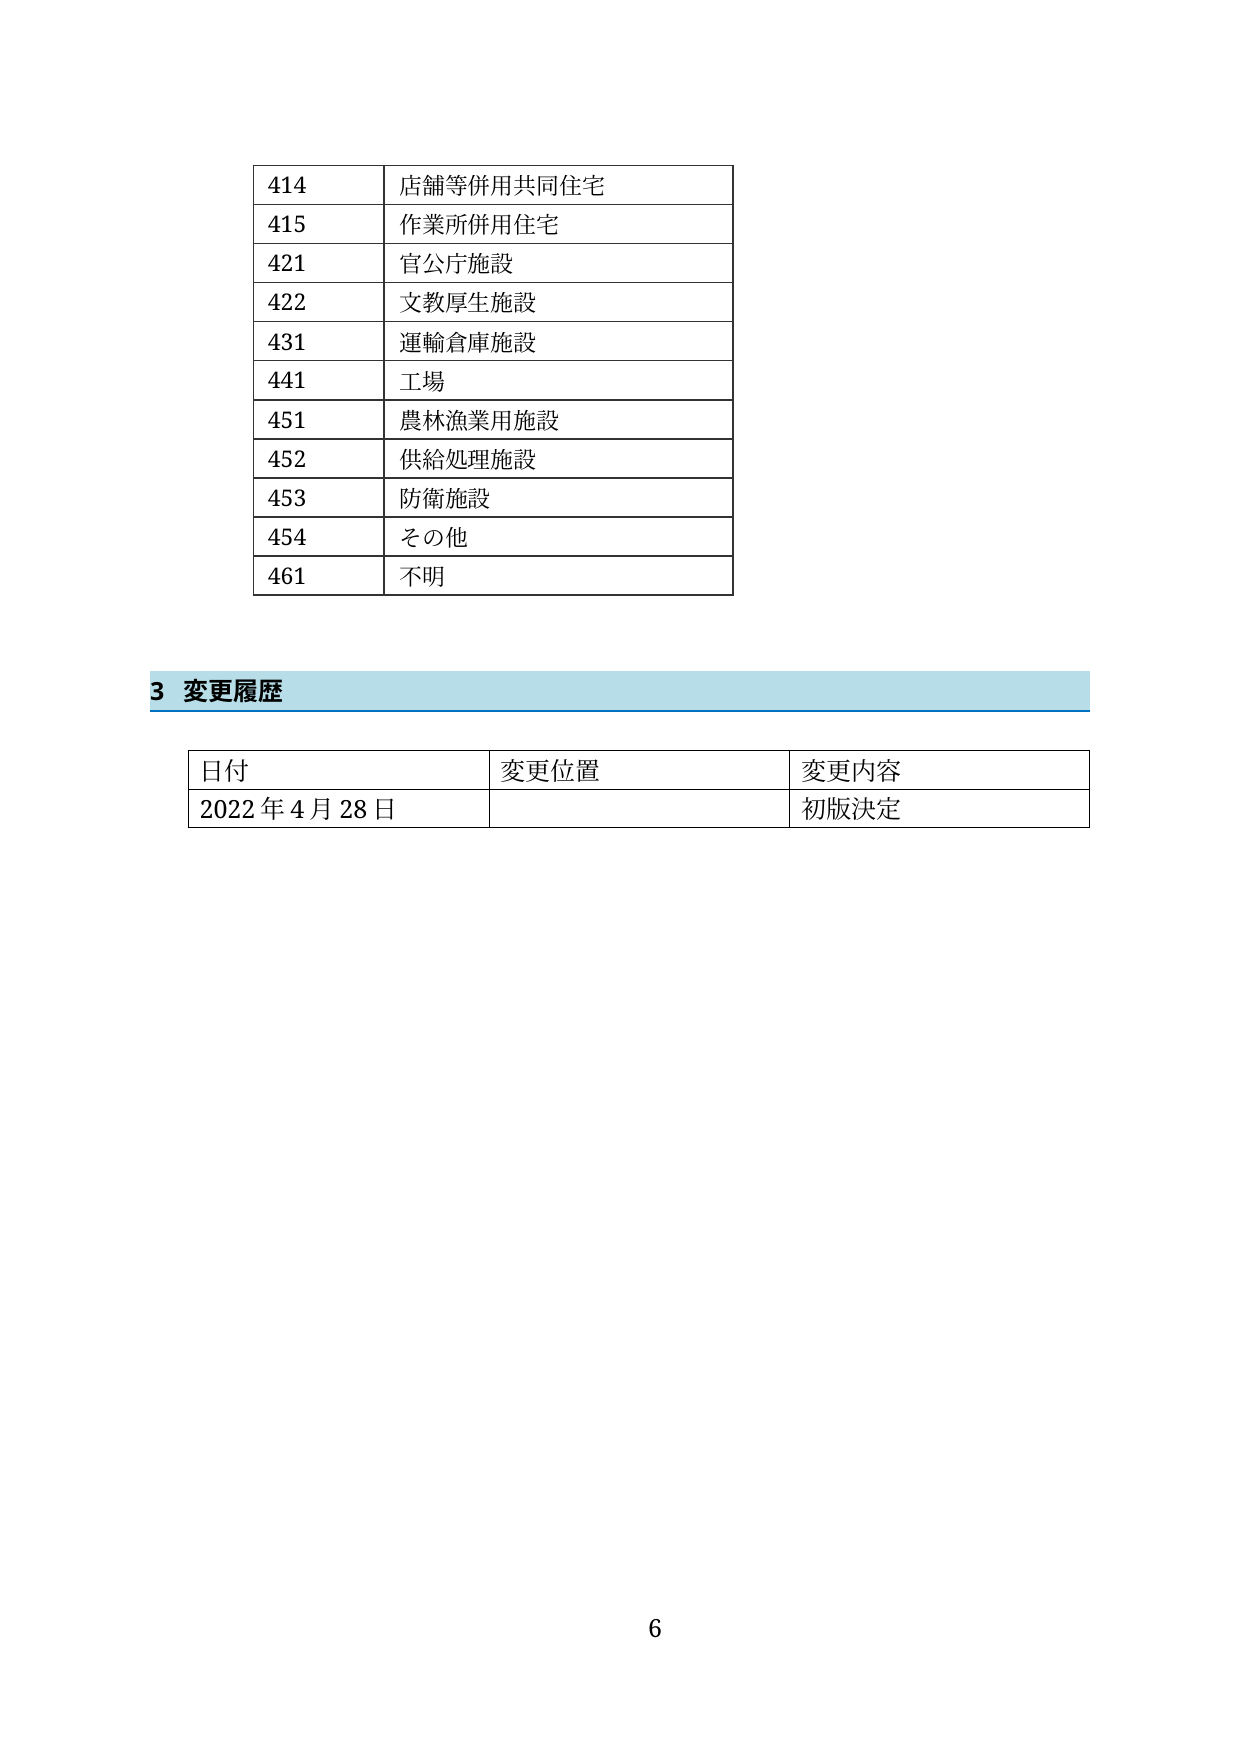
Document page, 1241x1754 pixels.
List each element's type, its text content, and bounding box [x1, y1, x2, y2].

table_cell 422 [254, 283, 383, 321]
table_cell 441 [254, 361, 383, 399]
table_cell 農林漁業用施設 [385, 401, 732, 438]
table_cell 工場 [385, 361, 732, 399]
table_cell 初版決定 [790, 790, 1089, 827]
table_cell 461 [254, 557, 383, 594]
table_cell 431 [254, 322, 383, 360]
table_header 変更内容 [790, 751, 1089, 788]
table_cell その他 [385, 518, 732, 555]
table_cell 防衛施設 [385, 479, 732, 516]
table_cell 415 [254, 205, 383, 243]
table_cell 供給処理施設 [385, 440, 732, 477]
table_cell [490, 790, 789, 827]
table_cell 451 [254, 401, 383, 438]
table_cell 2022年4月28日 [189, 790, 489, 827]
table_cell 不明 [385, 557, 732, 594]
table_header 日付 [189, 751, 489, 788]
table_cell 作業所併用住宅 [385, 205, 732, 243]
table_cell 454 [254, 518, 383, 555]
table_cell 官公庁施設 [385, 244, 732, 282]
table_header 変更位置 [490, 751, 789, 788]
table_cell 421 [254, 244, 383, 282]
table_cell 店舗等併用共同住宅 [385, 166, 732, 203]
subtitle 変更履歴 [150, 671, 1090, 710]
table_cell 414 [254, 166, 383, 203]
table_cell 453 [254, 479, 383, 516]
table_cell 文教厚生施設 [385, 283, 732, 321]
table_cell 運輸倉庫施設 [385, 322, 732, 360]
table_cell 452 [254, 440, 383, 477]
